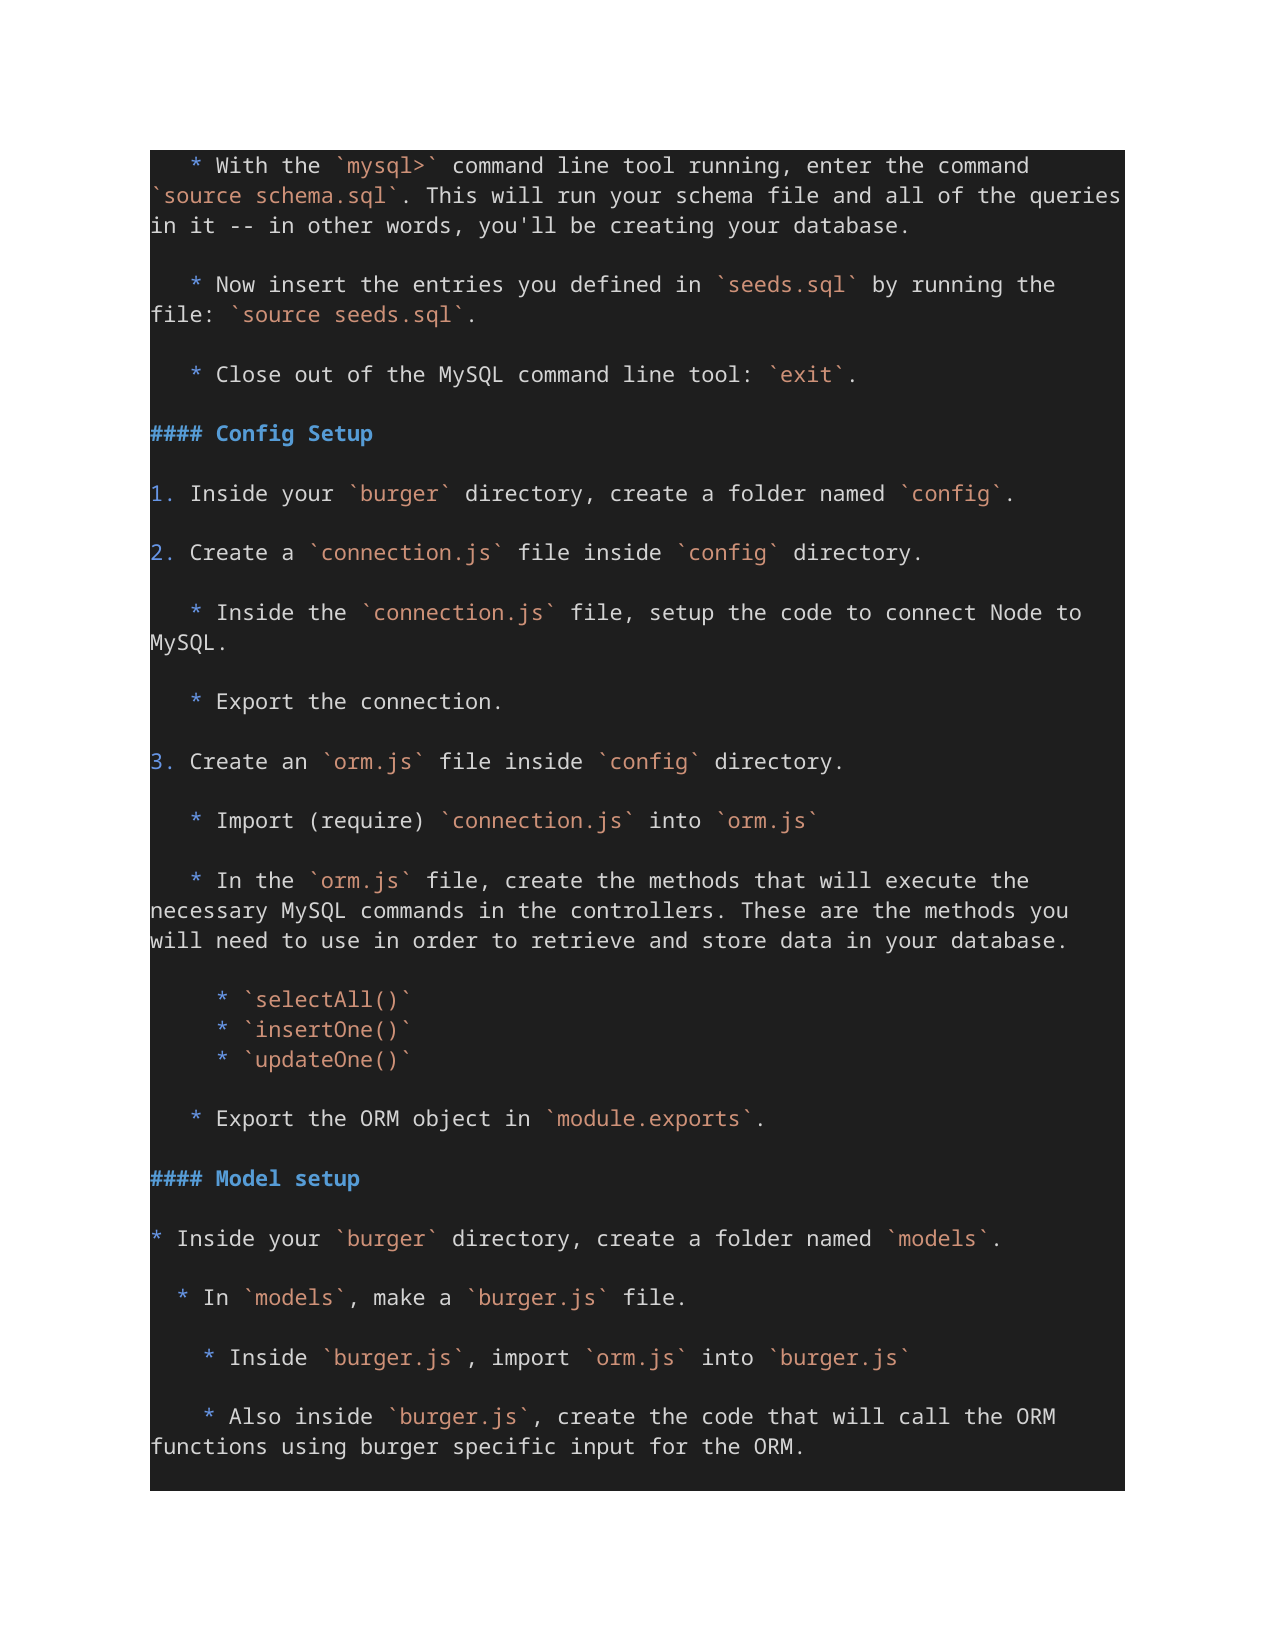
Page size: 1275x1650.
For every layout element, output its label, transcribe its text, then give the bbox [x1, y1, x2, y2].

text * `updateOne()` [150, 1044, 1125, 1073]
text * Export the connection. [150, 686, 1125, 716]
text 3. Create an `orm.js` file inside `config` directory. [150, 746, 1125, 776]
text * In the `orm.js` file, create the methods that will execute the necessary MySQL commands in the controllers. These are the methods you will need to use in order to retrieve and store data in your database. [150, 865, 1125, 954]
text * In `models`, make a `burger.js` file. [150, 1282, 1125, 1312]
text * Inside `burger.js`, import `orm.js` into `burger.js` [150, 1342, 1125, 1371]
text #### Model setup [150, 1163, 1125, 1193]
text * Import (require) `connection.js` into `orm.js` [150, 805, 1125, 835]
text 1. Inside your `burger` directory, create a folder named `config`. [150, 478, 1125, 507]
text * `insertOne()` [150, 1014, 1125, 1044]
text 2. Create a `connection.js` file inside `config` directory. [150, 537, 1125, 567]
text * Close out of the MySQL command line tool: `exit`. [150, 358, 1125, 388]
text #### Config Setup [150, 418, 1125, 448]
text * With the `mysql>` command line tool running, enter the command `source schema.sql`. This will run your schema file and all of the queries in it -- in other words, you'll be creating your database. [150, 150, 1125, 239]
text * Also inside `burger.js`, create the code that will call the ORM functions using burger specific input for the ORM. [150, 1401, 1125, 1461]
text * Inside the `connection.js` file, setup the code to connect Node to MySQL. [150, 597, 1125, 656]
text * `selectAll()` [150, 984, 1125, 1014]
text * Now insert the entries you defined in `seeds.sql` by running the file: `source seeds.sql`. [150, 269, 1125, 329]
text * Inside your `burger` directory, create a folder named `models`. [150, 1222, 1125, 1252]
text * Export the ORM object in `module.exports`. [150, 1103, 1125, 1133]
